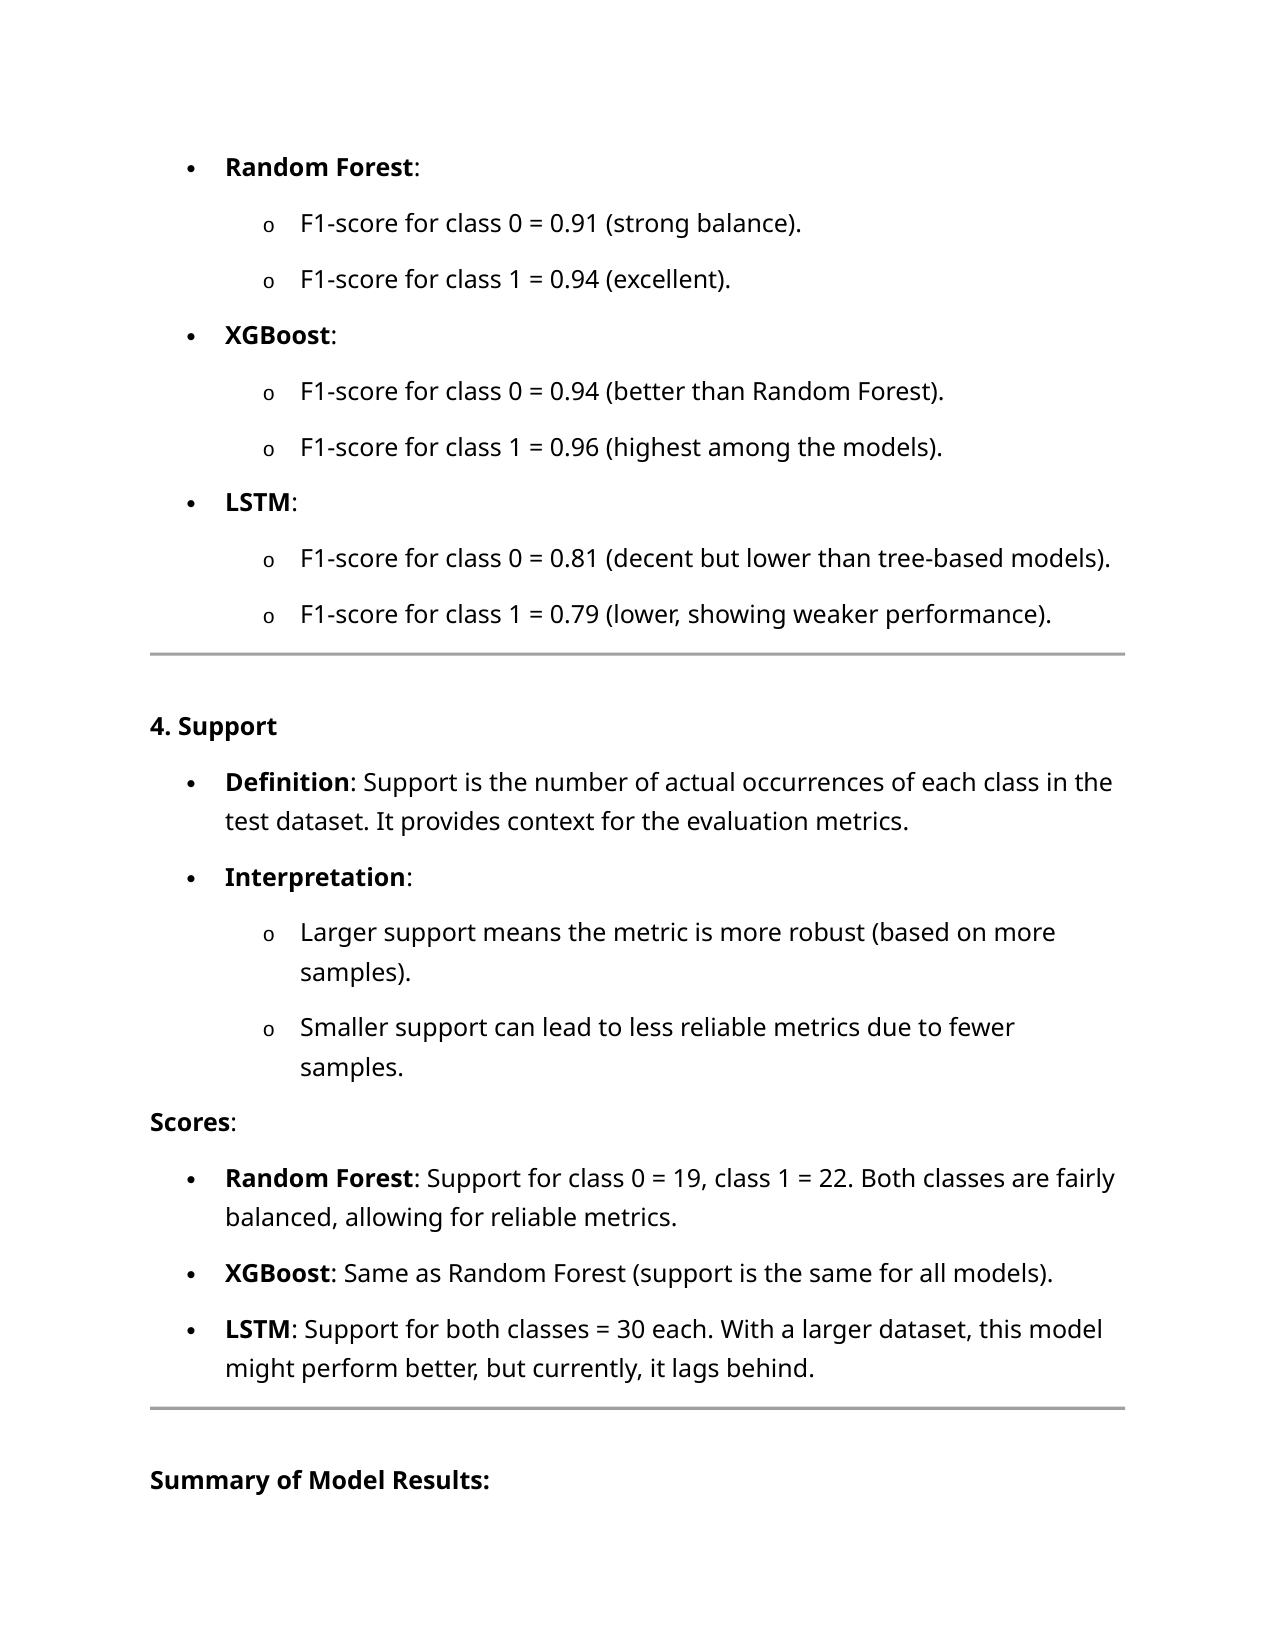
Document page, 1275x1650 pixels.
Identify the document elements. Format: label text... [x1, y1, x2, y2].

list XGBoost: [187, 317, 1125, 352]
list F1-score for class 1 = 0.94 (excellent). [262, 262, 1125, 296]
list Random Forest: [187, 150, 1125, 184]
text Summary of Model Results: [150, 1462, 1125, 1497]
list Larger support means the metric is more robust (based on more samples). [262, 915, 1125, 988]
list LSTM: [187, 485, 1125, 519]
list Random Forest: Support for class 0 = 19, class 1 = 22. Both classes are fairly balanced, allowing for reliable metrics. [187, 1161, 1125, 1234]
list F1-score for class 1 = 0.79 (lower, showing weaker performance). [262, 597, 1125, 631]
list F1-score for class 0 = 0.91 (strong balance). [262, 206, 1125, 240]
list Smaller support can lead to less reliable metrics due to fewer samples. [262, 1010, 1125, 1083]
list Definition: Support is the number of actual occurrences of each class in the test dataset. It provides context for the evaluation metrics. [187, 764, 1125, 837]
list LSTM: Support for both classes = 30 each. With a larger dataset, this model might perform better, but currently, it lags behind. [187, 1312, 1125, 1385]
text Scores: [150, 1105, 1125, 1139]
text 4. Support [150, 708, 1125, 742]
list XGBoost: Same as Random Forest (support is the same for all models). [187, 1256, 1125, 1290]
list Interpretation: [187, 859, 1125, 893]
list F1-score for class 0 = 0.94 (better than Random Forest). [262, 373, 1125, 407]
list F1-score for class 1 = 0.96 (highest among the models). [262, 429, 1125, 463]
list F1-score for class 0 = 0.81 (decent but lower than tree-based models). [262, 541, 1125, 575]
